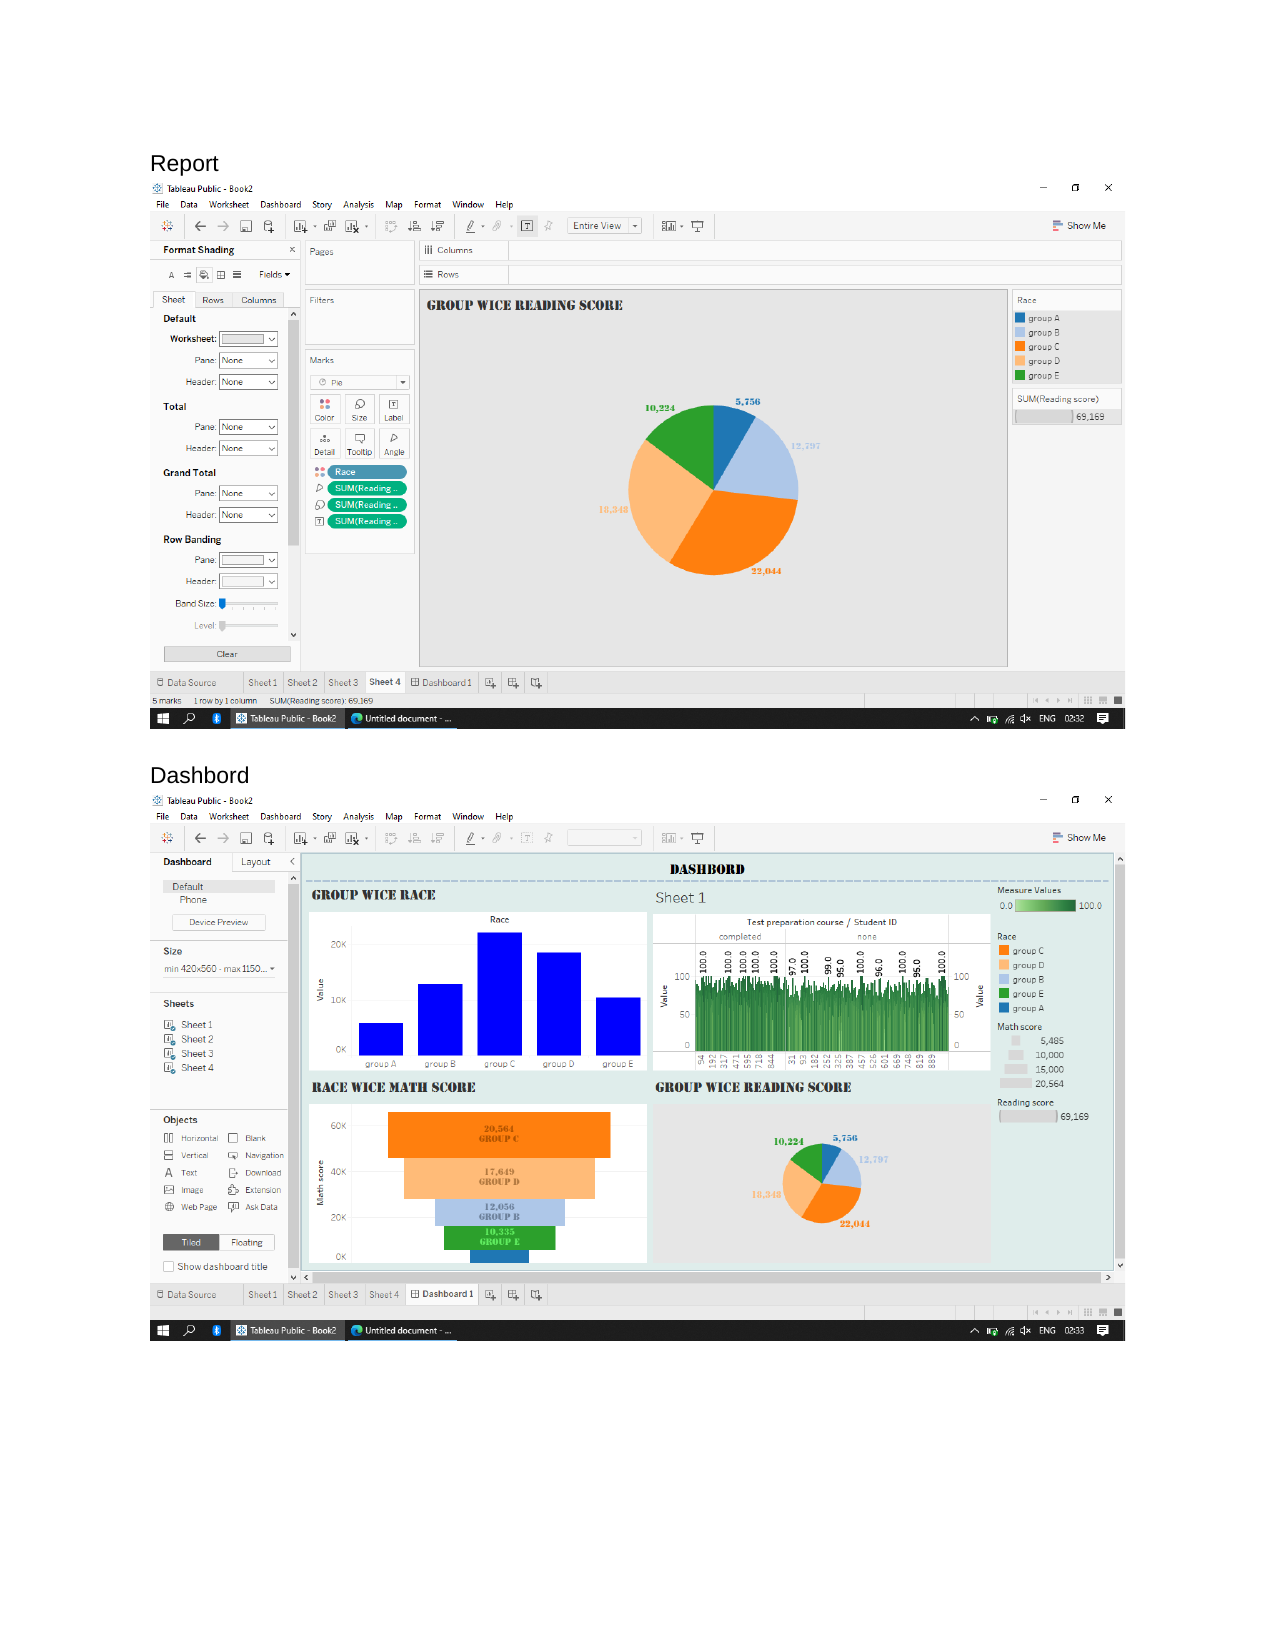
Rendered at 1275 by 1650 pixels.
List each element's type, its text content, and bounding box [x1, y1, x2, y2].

text Report [150, 150, 1125, 176]
text Dashbord [150, 762, 1125, 788]
picture [150, 792, 1125, 1341]
picture [150, 180, 1125, 729]
